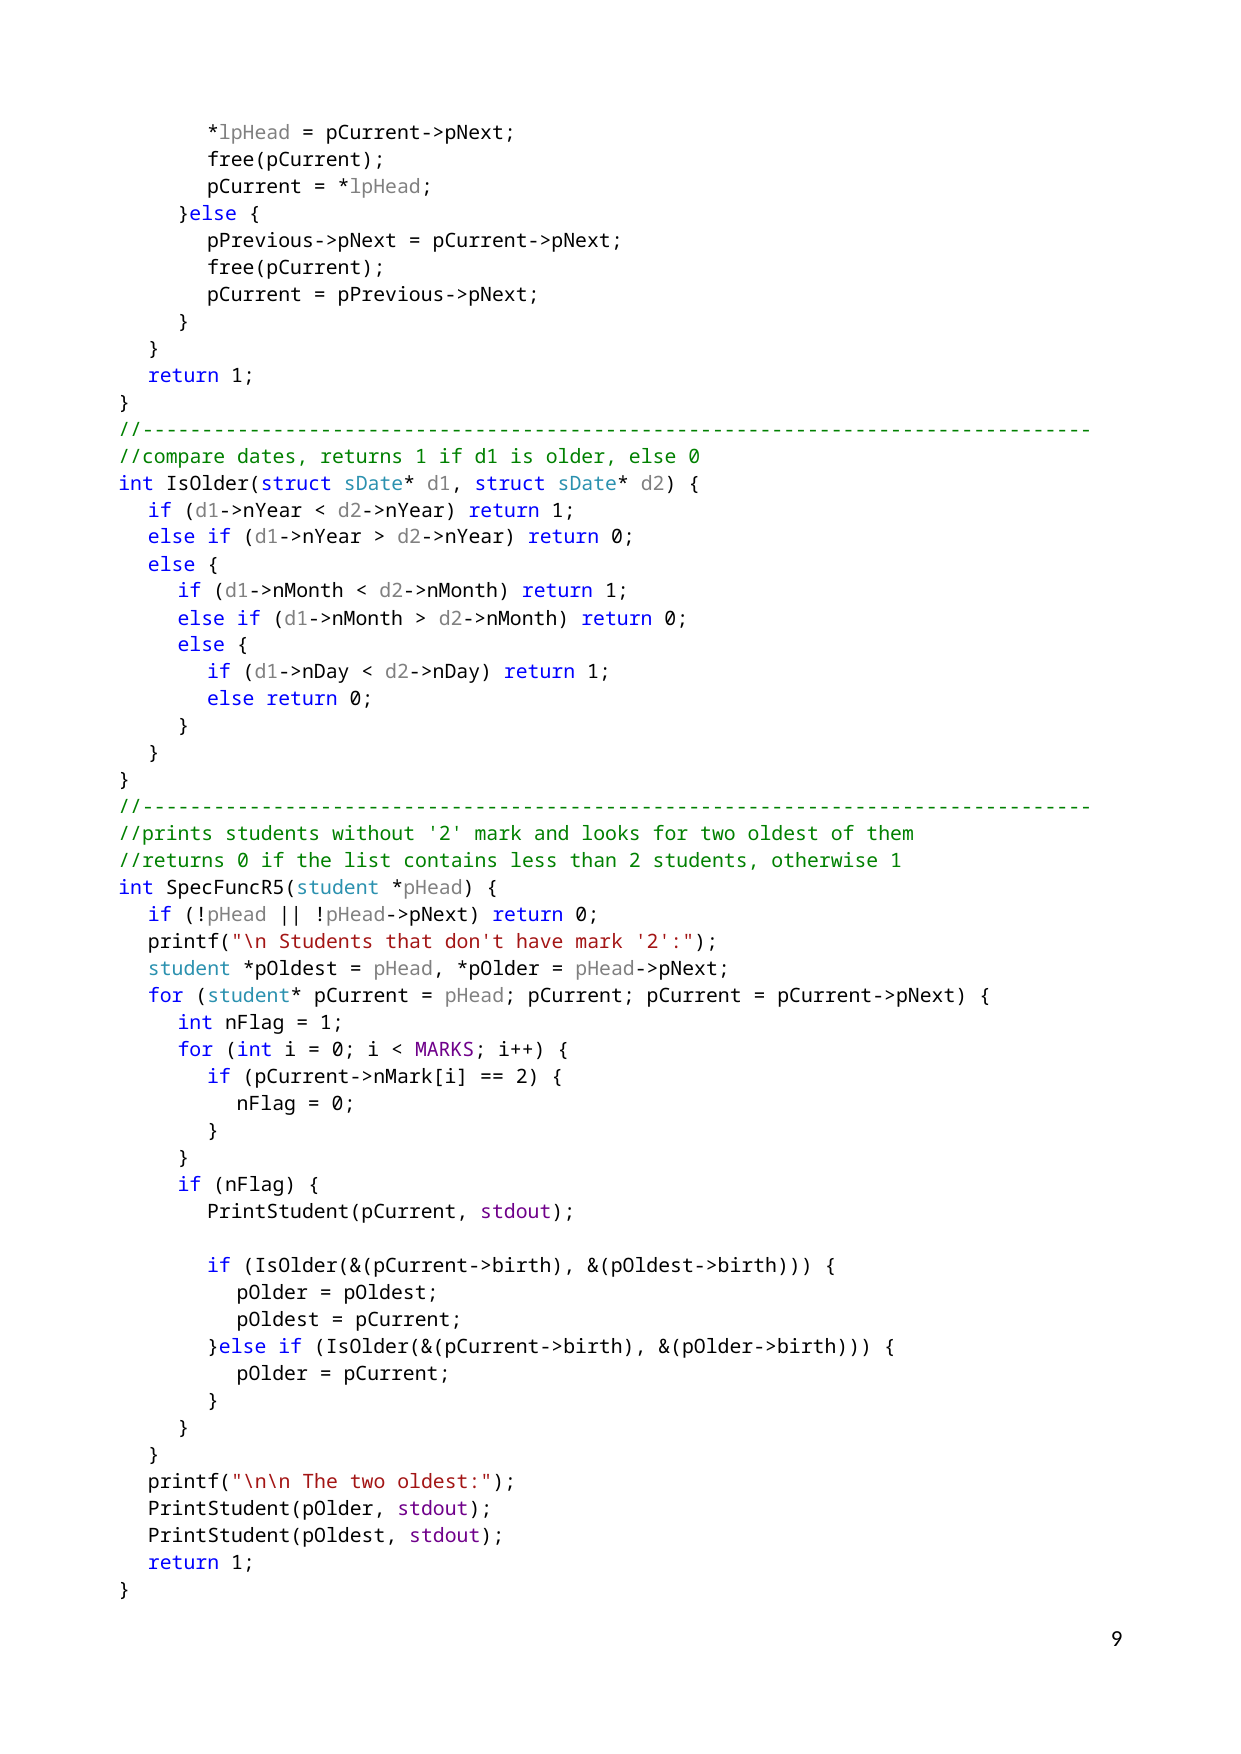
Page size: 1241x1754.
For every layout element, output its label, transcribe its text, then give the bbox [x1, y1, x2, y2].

text pCurrent = pPrevious->pNext; [118, 280, 1122, 307]
text } [118, 712, 1122, 739]
text } [118, 1413, 1122, 1440]
text } [118, 307, 1122, 334]
text free(pCurrent); [118, 253, 1122, 280]
text int nFlag = 1; [118, 1008, 1122, 1035]
text //-------------------------------------------------------------------------------- [118, 415, 1122, 442]
text if (d1->nYear < d2->nYear) return 1; [118, 496, 1122, 523]
text else return 0; [118, 685, 1122, 712]
text }else { [118, 199, 1122, 226]
text } [118, 739, 1122, 766]
text //returns 0 if the list contains less than 2 students, otherwise 1 [118, 847, 1122, 873]
text } [118, 1116, 1122, 1143]
text PrintStudent(pCurrent, stdout); [118, 1197, 1122, 1224]
text //-------------------------------------------------------------------------------- [118, 793, 1122, 819]
text PrintStudent(pOldest, stdout); [118, 1521, 1122, 1548]
text *lpHead = pCurrent->pNext; [118, 118, 1122, 145]
text printf("\n\n The two oldest:"); [118, 1467, 1122, 1494]
text } [118, 1143, 1122, 1170]
text } [118, 334, 1122, 361]
text for (int i = 0; i < MARKS; i++) { [118, 1035, 1122, 1062]
text return 1; [118, 361, 1122, 388]
text }else if (IsOlder(&(pCurrent->birth), &(pOlder->birth))) { [118, 1332, 1122, 1359]
text //compare dates, returns 1 if d1 is older, else 0 [118, 442, 1122, 469]
text pOlder = pOldest; [118, 1278, 1122, 1305]
text if (d1->nMonth < d2->nMonth) return 1; [118, 577, 1122, 604]
text } [118, 1440, 1122, 1467]
text } [118, 1575, 1122, 1602]
text int IsOlder(struct sDate* d1, struct sDate* d2) { [118, 469, 1122, 496]
text //prints students without '2' mark and looks for two oldest of them [118, 819, 1122, 847]
text free(pCurrent); [118, 145, 1122, 172]
text else if (d1->nYear > d2->nYear) return 0; [118, 523, 1122, 550]
text else { [118, 631, 1122, 658]
text else if (d1->nMonth > d2->nMonth) return 0; [118, 604, 1122, 631]
text int SpecFuncR5(student *pHead) { [118, 873, 1122, 901]
text nFlag = 0; [118, 1089, 1122, 1116]
text pCurrent = *lpHead; [118, 172, 1122, 199]
text pOldest = pCurrent; [118, 1305, 1122, 1332]
text for (student* pCurrent = pHead; pCurrent; pCurrent = pCurrent->pNext) { [118, 981, 1122, 1008]
text if (nFlag) { [118, 1170, 1122, 1197]
text else { [118, 550, 1122, 577]
text if (pCurrent->nMark[i] == 2) { [118, 1062, 1122, 1089]
text return 1; [118, 1548, 1122, 1575]
text printf("\n Students that don't have mark '2':"); [118, 927, 1122, 954]
text student *pOldest = pHead, *pOlder = pHead->pNext; [118, 954, 1122, 981]
text if (d1->nDay < d2->nDay) return 1; [118, 658, 1122, 685]
text if (IsOlder(&(pCurrent->birth), &(pOldest->birth))) { [118, 1251, 1122, 1278]
text PrintStudent(pOlder, stdout); [118, 1494, 1122, 1521]
text pOlder = pCurrent; [118, 1359, 1122, 1386]
text } [118, 766, 1122, 793]
text } [118, 1386, 1122, 1413]
text pPrevious->pNext = pCurrent->pNext; [118, 226, 1122, 253]
text } [118, 388, 1122, 415]
text if (!pHead || !pHead->pNext) return 0; [118, 901, 1122, 927]
